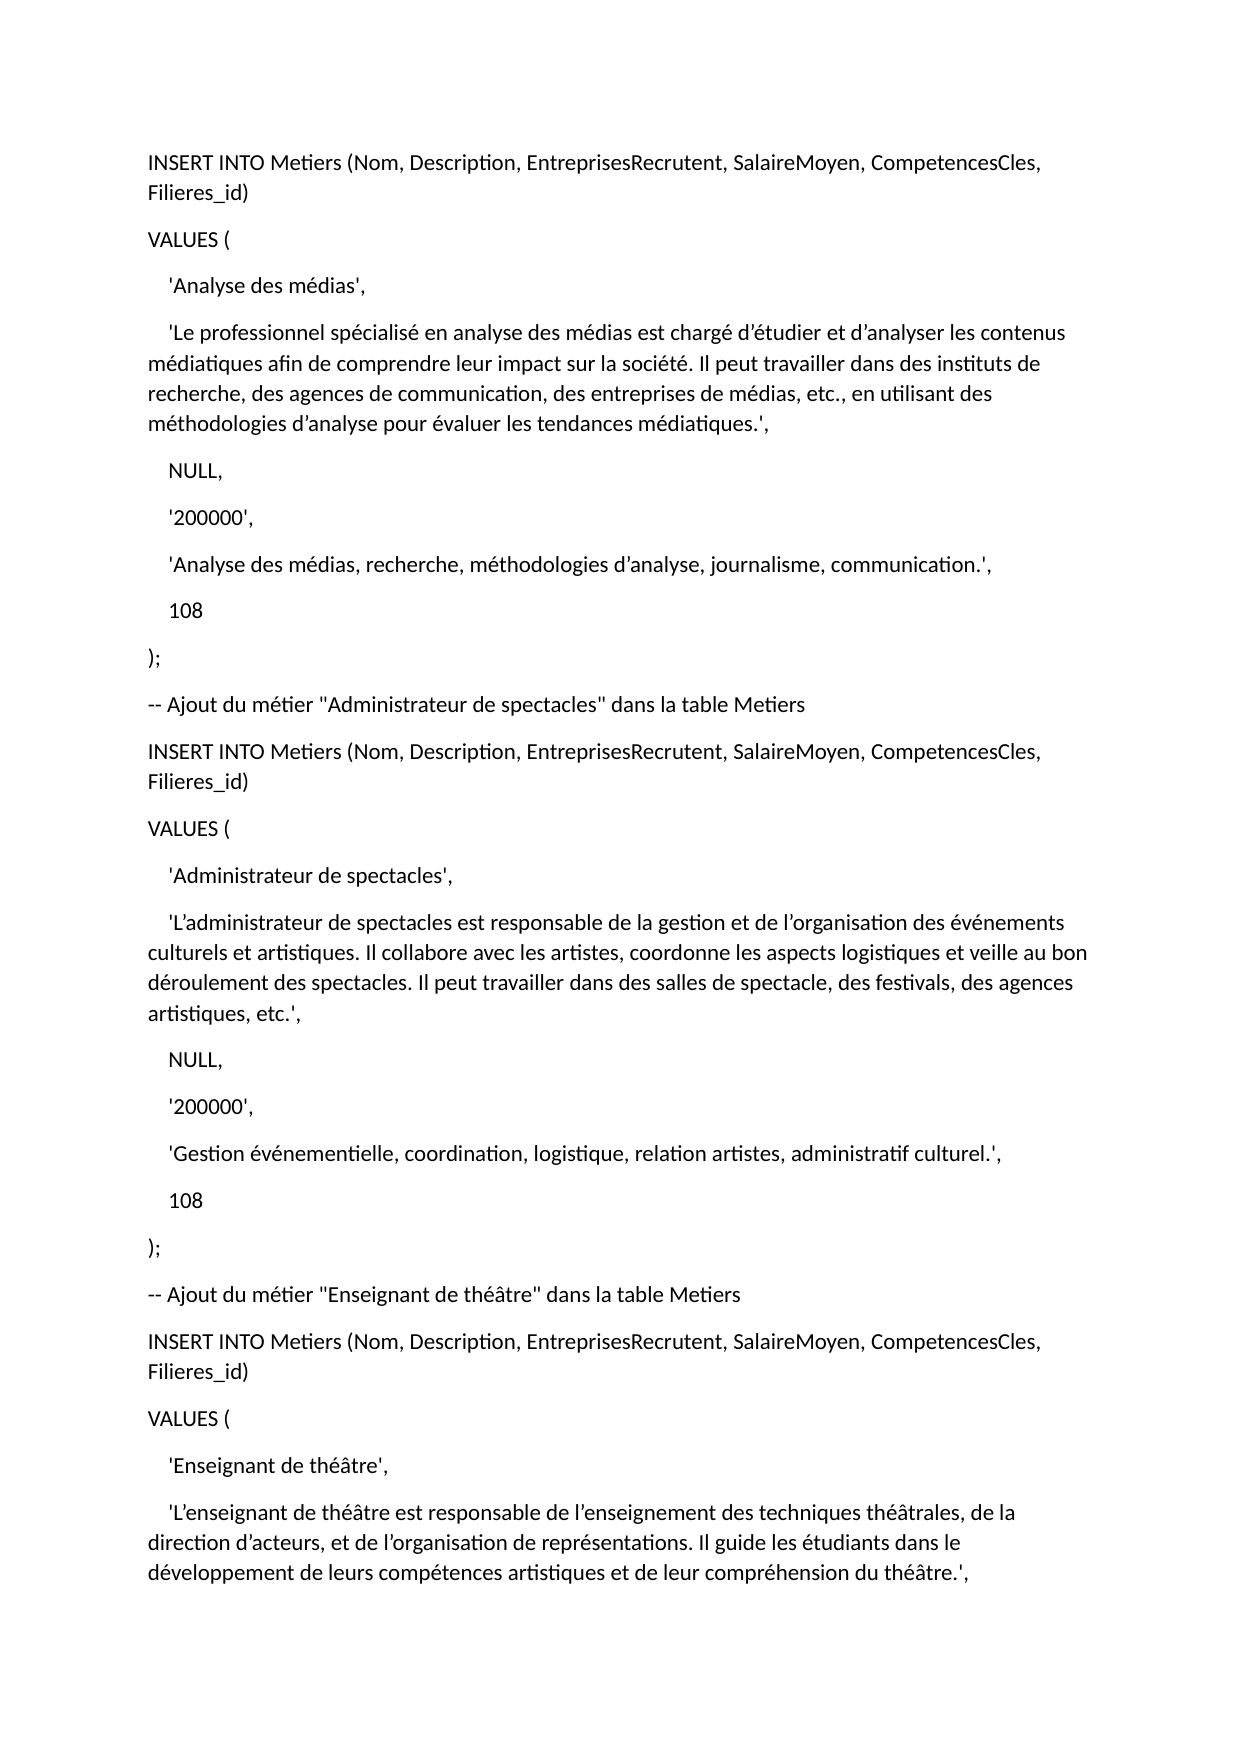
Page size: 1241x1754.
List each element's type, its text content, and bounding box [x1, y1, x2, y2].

text 'Analyse des médias', [148, 272, 1093, 299]
text '200000', [148, 1092, 1093, 1120]
text 'Analyse des médias, recherche, méthodologies d’analyse, journalisme, communication.', [148, 550, 1093, 578]
text 'Le professionnel spécialisé en analyse des médias est chargé d’étudier et d’analyser les contenus médiatiques afin de comprendre leur impact sur la société. Il peut travailler dans des instituts de recherche, des agences de communication, des entreprises de médias, etc., en utilisant des méthodologies d’analyse pour évaluer les tendances médiatiques.', [148, 318, 1093, 437]
text VALUES ( [148, 1404, 1093, 1432]
text INSERT INTO Metiers (Nom, Description, EntreprisesRecrutent, SalaireMoyen, CompetencesCles, Filieres_id) [148, 1327, 1093, 1385]
text 'L’administrateur de spectacles est responsable de la gestion et de l’organisation des événements culturels et artistiques. Il collabore avec les artistes, coordonne les aspects logistiques et veille au bon déroulement des spectacles. Il peut travailler dans des salles de spectacle, des festivals, des agences artistiques, etc.', [148, 908, 1093, 1027]
text VALUES ( [148, 225, 1093, 253]
text ); [148, 643, 1093, 671]
text 'Gestion événementielle, coordination, logistique, relation artistes, administratif culturel.', [148, 1139, 1093, 1167]
text INSERT INTO Metiers (Nom, Description, EntreprisesRecrutent, SalaireMoyen, CompetencesCles, Filieres_id) [148, 737, 1093, 795]
text 'Enseignant de théâtre', [148, 1451, 1093, 1479]
text NULL, [148, 456, 1093, 484]
text ); [148, 1233, 1093, 1261]
text 'L’enseignant de théâtre est responsable de l’enseignement des techniques théâtrales, de la direction d’acteurs, et de l’organisation de représentations. Il guide les étudiants dans le développement de leurs compétences artistiques et de leur compréhension du théâtre.', [148, 1498, 1093, 1586]
text 108 [148, 597, 1093, 624]
text 108 [148, 1186, 1093, 1214]
text VALUES ( [148, 814, 1093, 842]
text -- Ajout du métier "Enseignant de théâtre" dans la table Metiers [148, 1280, 1093, 1308]
text INSERT INTO Metiers (Nom, Description, EntreprisesRecrutent, SalaireMoyen, CompetencesCles, Filieres_id) [148, 148, 1093, 206]
text -- Ajout du métier "Administrateur de spectacles" dans la table Metiers [148, 690, 1093, 718]
text 'Administrateur de spectacles', [148, 861, 1093, 889]
text '200000', [148, 503, 1093, 531]
text NULL, [148, 1046, 1093, 1073]
